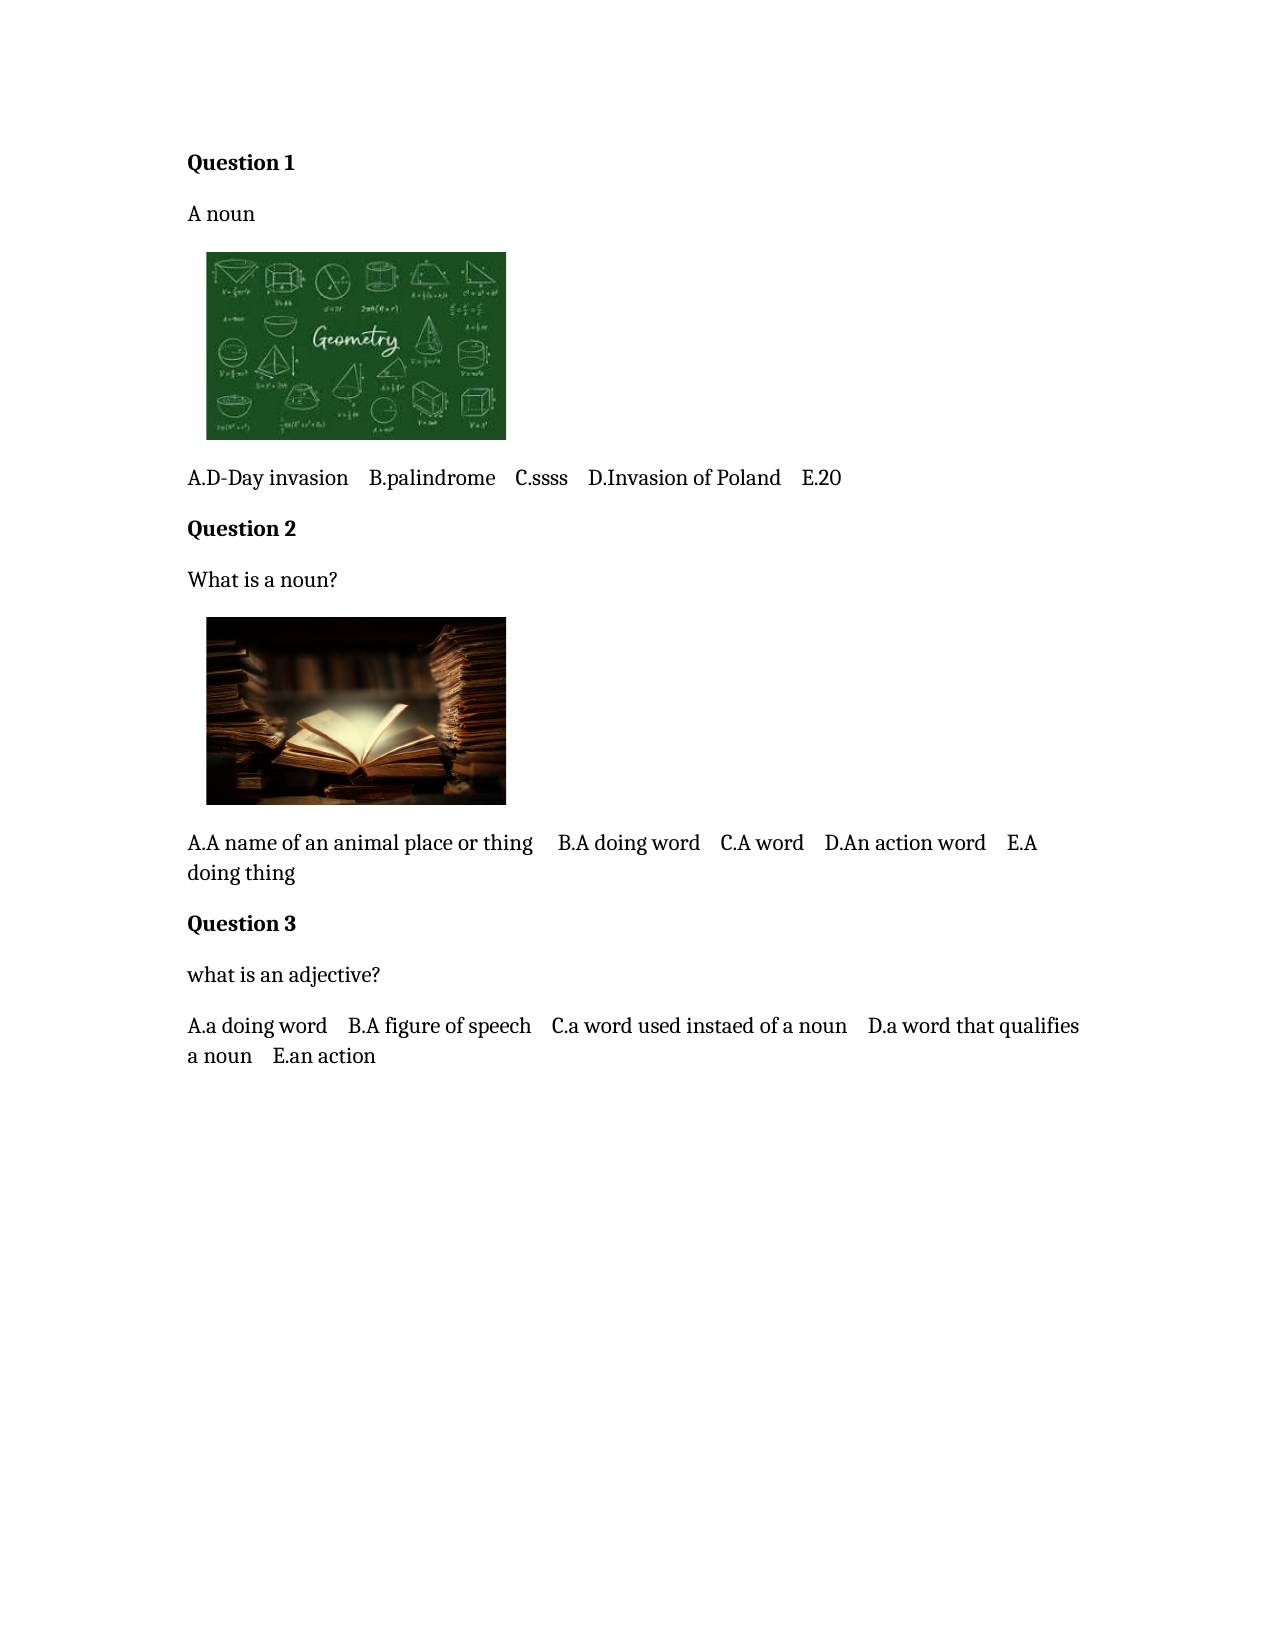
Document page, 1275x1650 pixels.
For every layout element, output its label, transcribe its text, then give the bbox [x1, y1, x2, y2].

text Question 2 [187, 515, 1087, 542]
picture [206, 252, 507, 440]
text What is a noun? [187, 566, 1087, 593]
text Question 1 [187, 150, 1087, 176]
text A.a doing word B.A figure of speech C.a word used instaed of a noun D.a word that qualifies a noun E.an action [187, 1013, 1087, 1069]
text A.D-Day invasion B.palindrome C.ssss D.Invasion of Poland E.20 [187, 464, 1087, 491]
text Question 3 [187, 911, 1087, 937]
text what is an adjective? [187, 962, 1087, 988]
picture [206, 617, 507, 805]
text A.A name of an animal place or thing B.A doing word C.A word D.An action word E.A doing thing [187, 829, 1087, 886]
text A noun [187, 201, 1087, 227]
